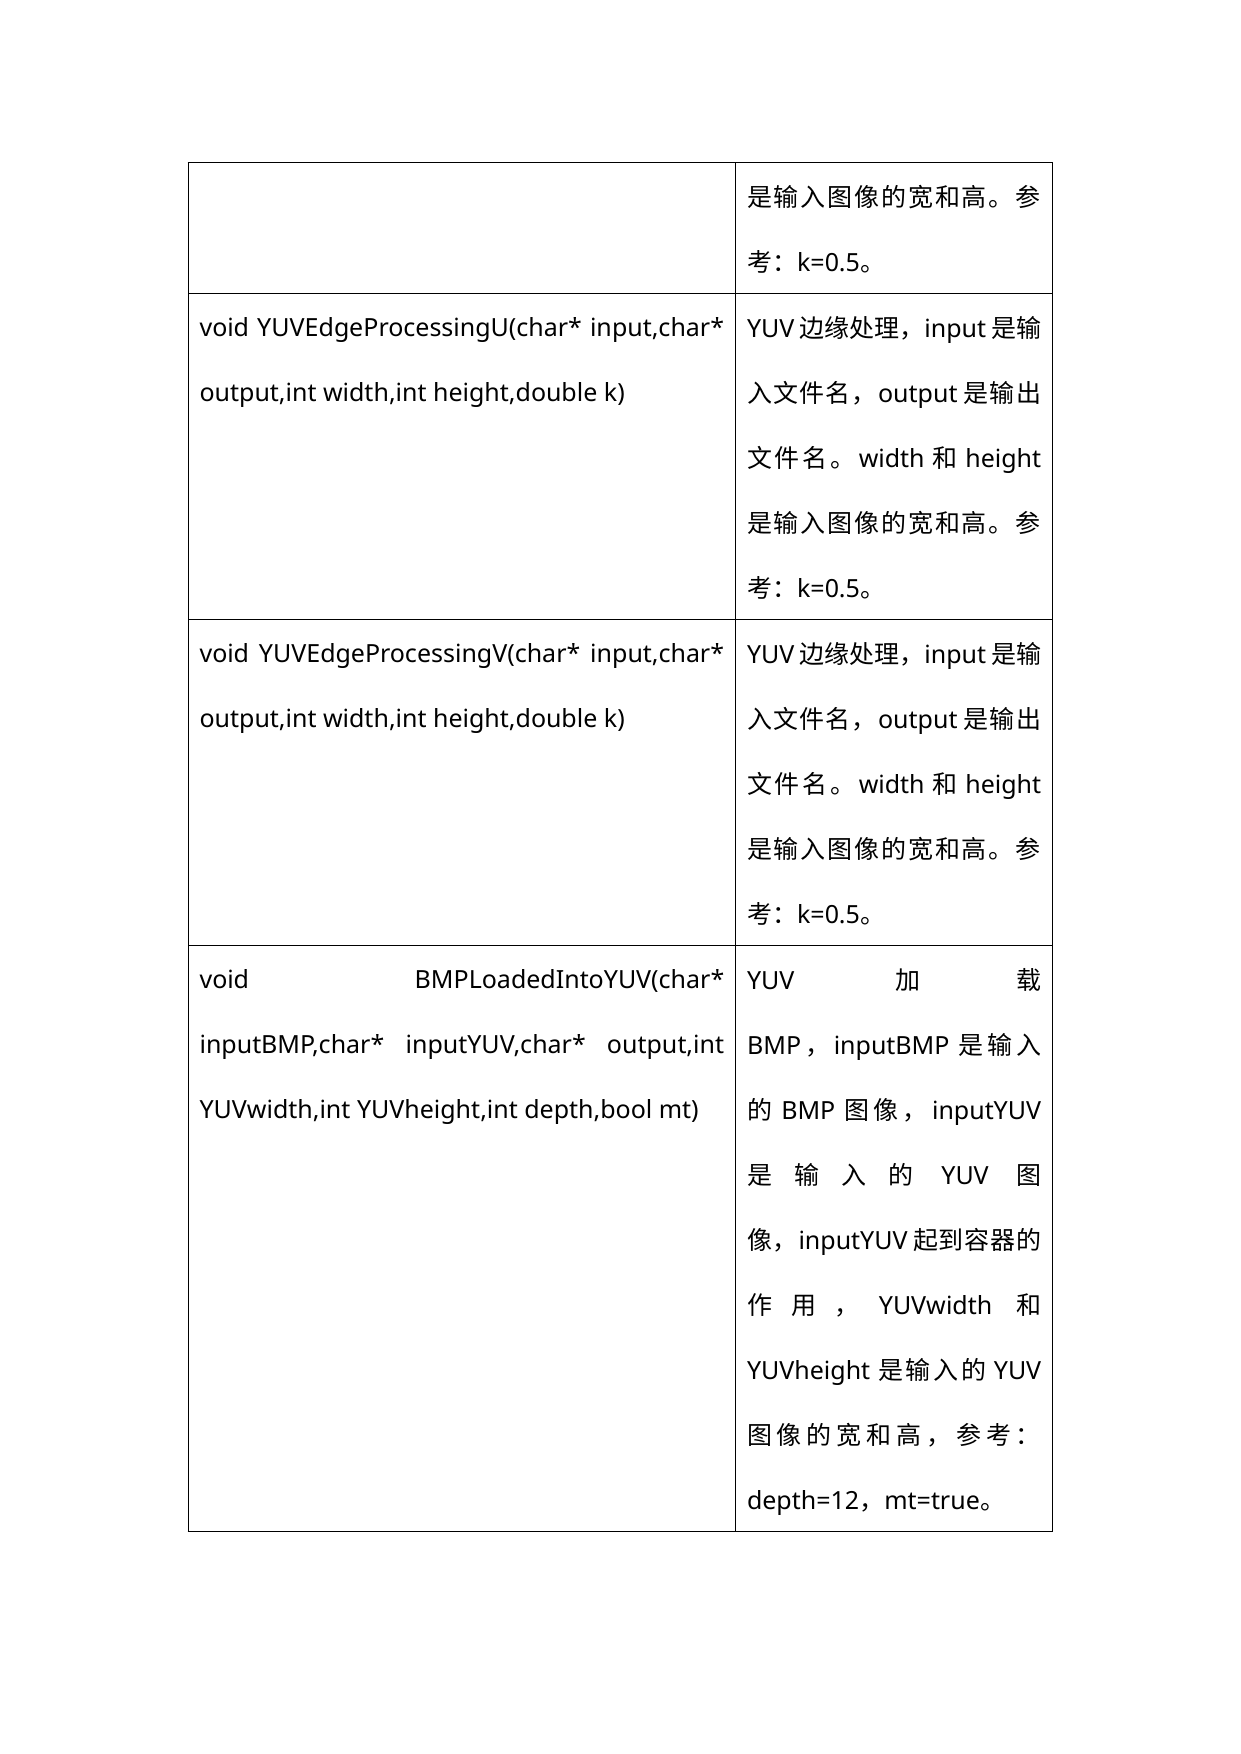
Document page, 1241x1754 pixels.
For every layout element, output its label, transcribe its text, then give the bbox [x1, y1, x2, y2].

table_cell void YUVEdgeProcessingU(char* input,char* output,int width,int height,double k) [189, 294, 735, 619]
table_cell void YUVEdgeProcessingV(char* input,char* output,int width,int height,double k) [189, 620, 735, 945]
table_cell YUV边缘处理，input是输入文件名，output是输出文件名。width和height是输入图像的宽和高。参考：k=0.5。 [736, 620, 1052, 945]
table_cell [736, 294, 1052, 619]
table_cell void BMPLoadedIntoYUV(char* inputBMP,char* inputYUV,char* output,int YUVwidth,int YUVheight,int depth,bool mt) [189, 946, 735, 1531]
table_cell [736, 163, 1052, 293]
table_cell YUV加载BMP，inputBMP是输入的BMP图像，inputYUV是输入的YUV图像，inputYUV起到容器的作用，YUVwidth和YUVheight是输入的YUV图像的宽和高，参考：depth=12，mt=true。 [736, 946, 1052, 1531]
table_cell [189, 163, 735, 293]
